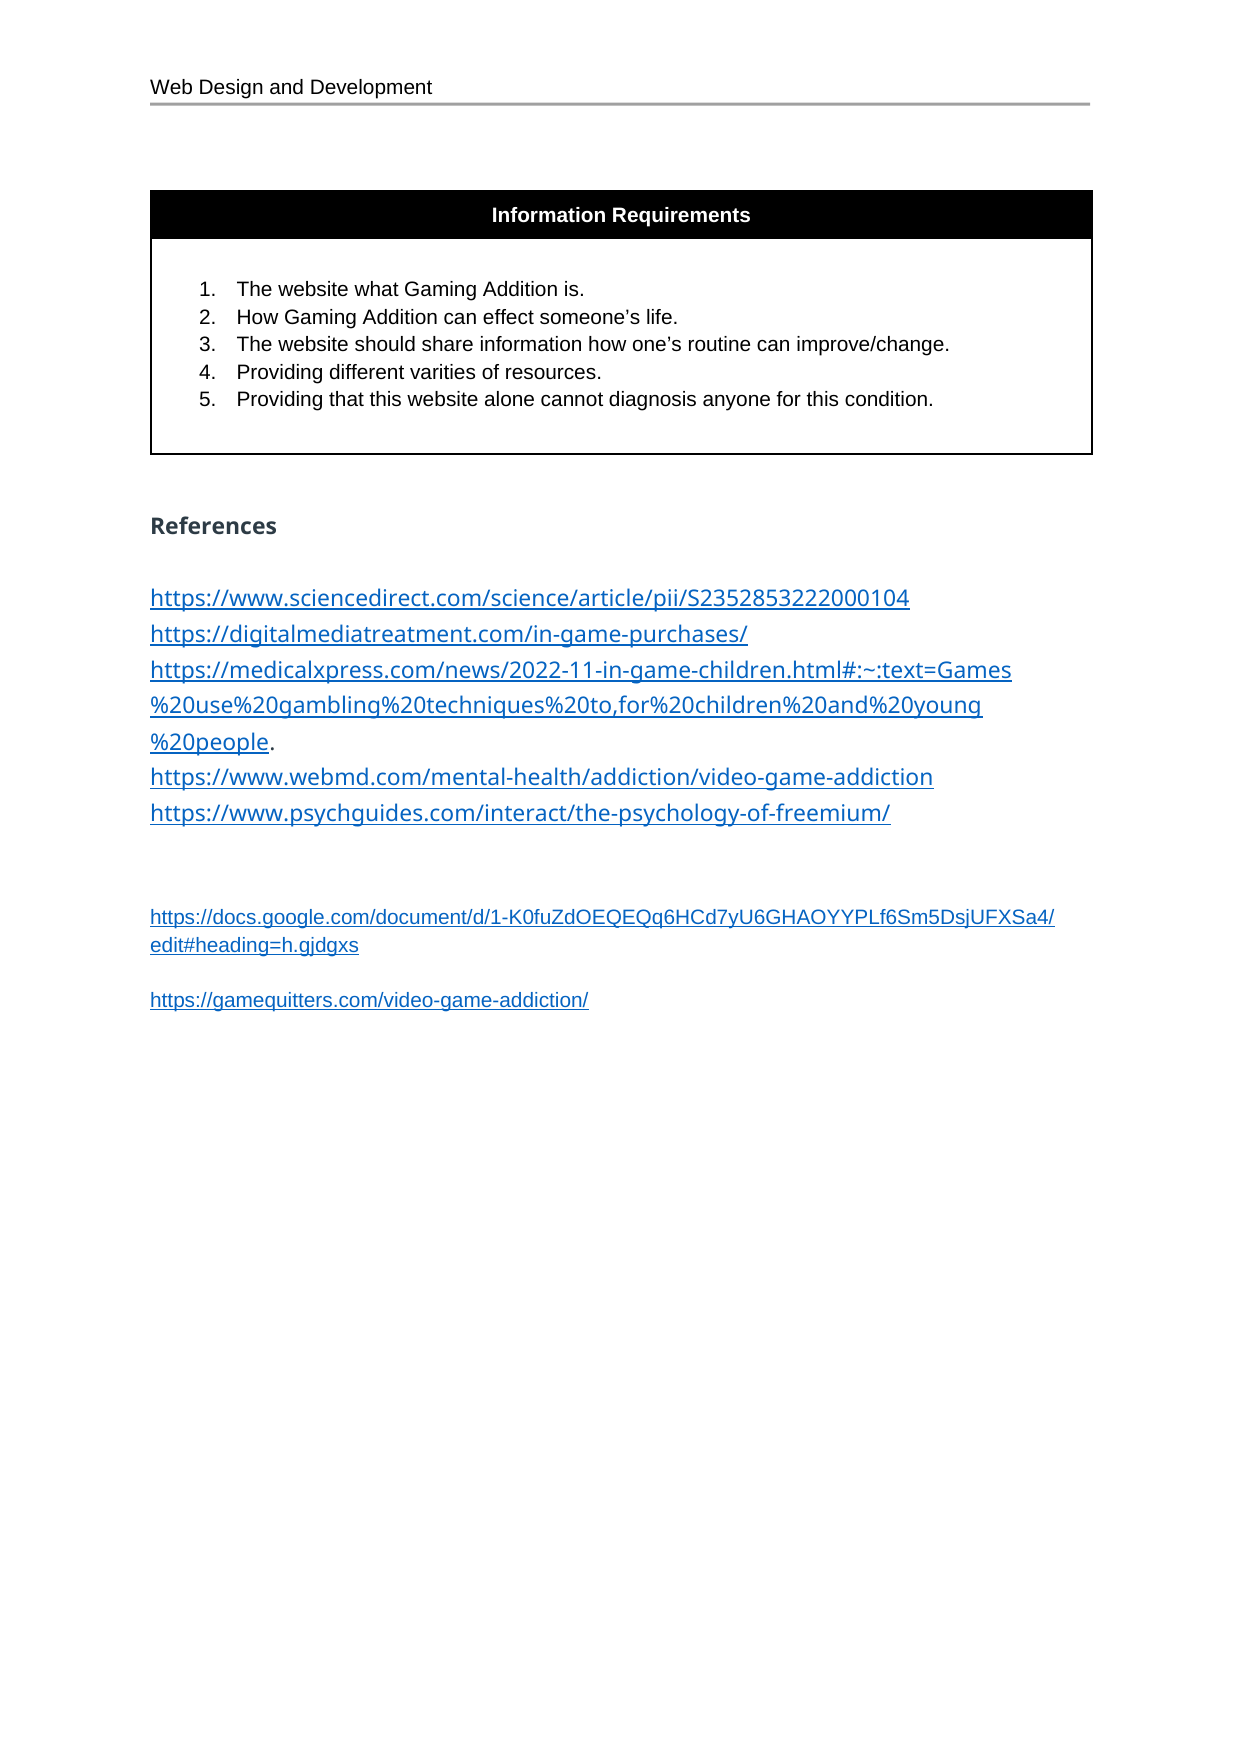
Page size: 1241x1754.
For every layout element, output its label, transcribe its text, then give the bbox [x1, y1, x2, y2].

text https://docs.google.com/document/d/1-K0fuZdOEQEQq6HCd7yU6GHAOYYPLf6Sm5DsjUFXSa4/edit#heading=h.gjdgxs [150, 905, 1090, 957]
text https://www.sciencedirect.com/science/article/pii/S2352853222000104 [150, 582, 1090, 613]
text https://www.psychguides.com/interact/the-psychology-of-freemium/ [150, 797, 1090, 828]
text https://medicalxpress.com/news/2022-11-in-game-children.html#:~:text=Games%20use%20gambling%20techniques%20to,for%20children%20and%20young%20people. [150, 653, 1090, 757]
table_cell The website what Gaming Addition is. How Gaming Addition can effect someone’s life. The website should share information how one’s routine can improve/change. Providing different varities of resources. Providing that this website alone cannot diagnosis anyone for this condition. [152, 239, 1091, 453]
text https://gamequitters.com/video-game-addiction/ [150, 988, 1090, 1012]
text https://digitalmediatreatment.com/in-game-purchases/ [150, 618, 1090, 649]
text References [150, 510, 1090, 541]
table_header Information Requirements [152, 193, 1091, 237]
text https://www.webmd.com/mental-health/addiction/video-game-addiction [150, 761, 1090, 793]
